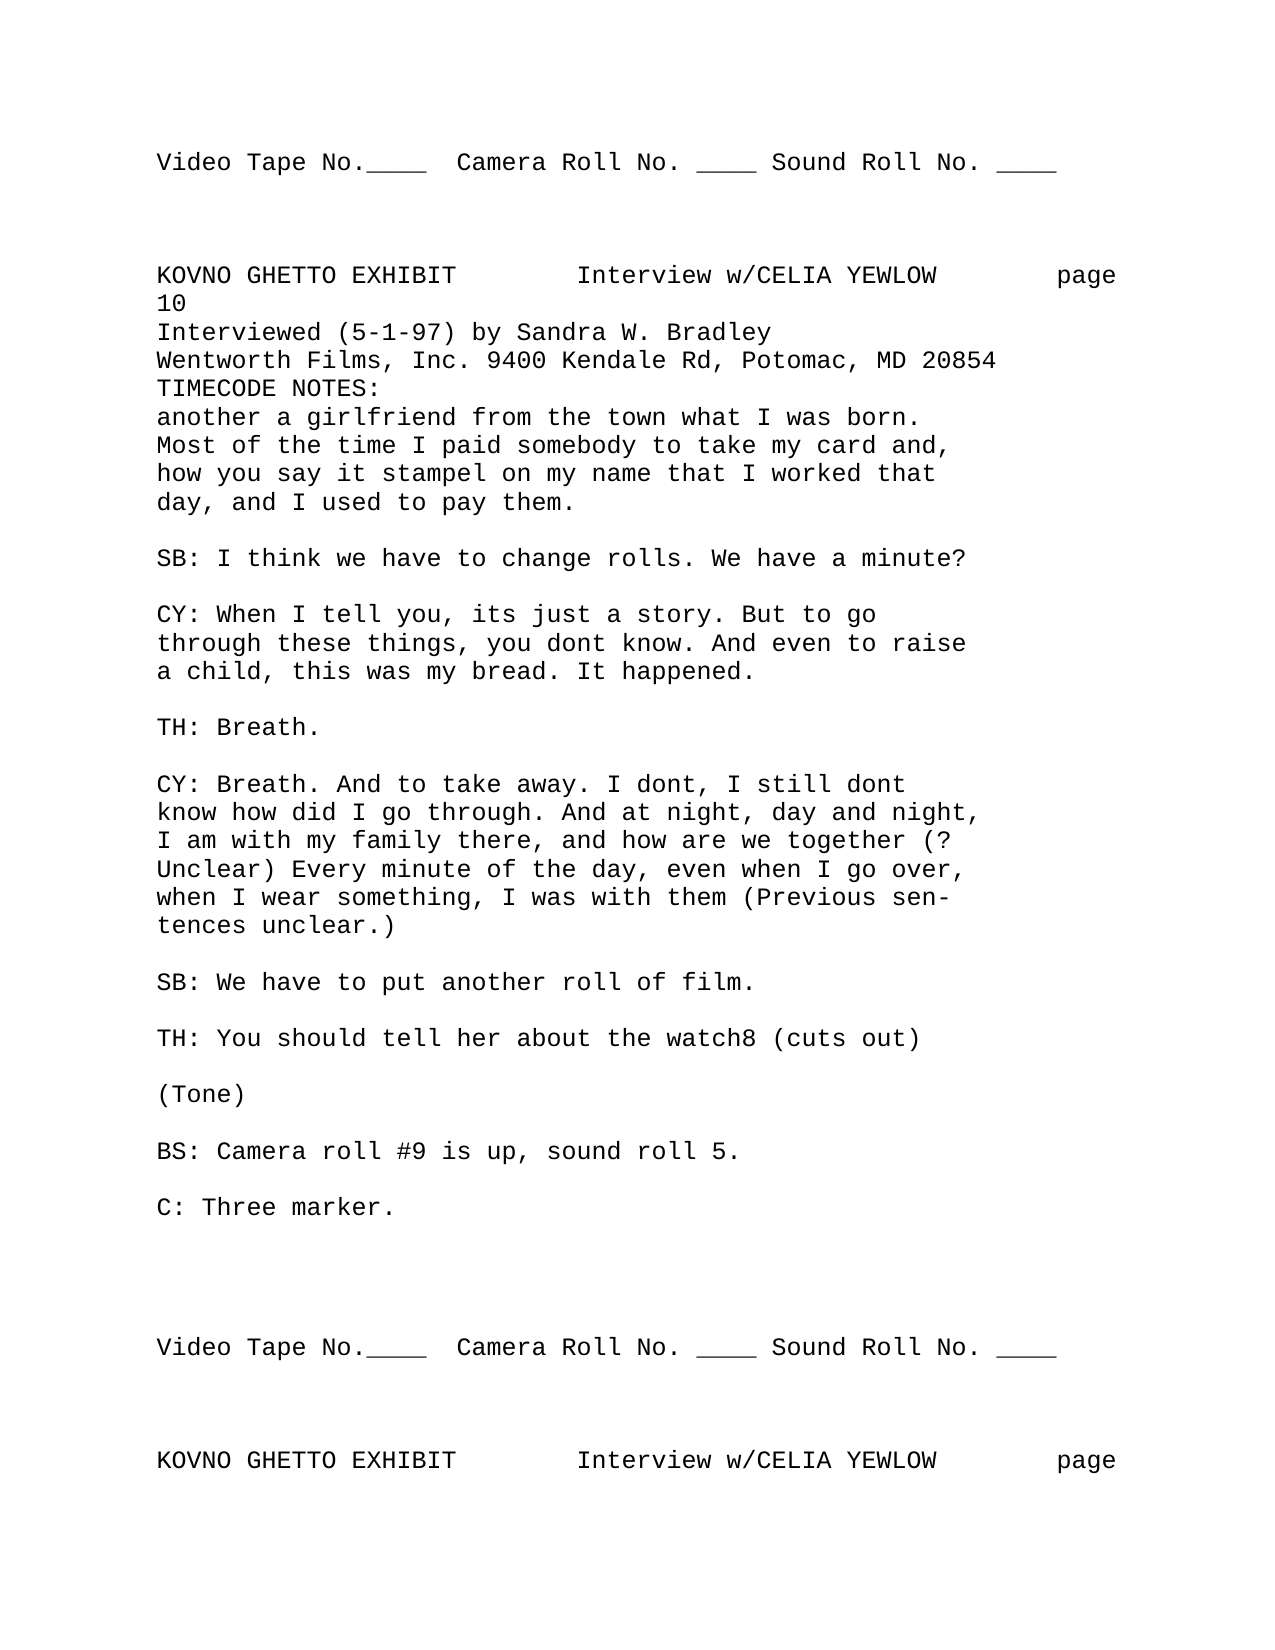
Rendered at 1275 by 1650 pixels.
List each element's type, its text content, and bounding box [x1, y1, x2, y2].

text Unclear) Every minute of the day, even when I go over, [156, 861, 1118, 889]
text tences unclear.) [156, 918, 1118, 946]
text I am with my family there, and how are we together (? [156, 833, 1118, 861]
text KOVNO GHETTO EXHIBIT Interview w/CELIA YEWLOW page 10 [156, 264, 1118, 321]
text when I wear something, I was with them (Previous sen- [156, 889, 1118, 918]
text a child, this was my bread. It happened. [156, 662, 1118, 690]
text Video Tape No.____ Camera Roll No. ____ Sound Roll No. ____ [156, 1347, 1118, 1375]
text Video Tape No.____ Camera Roll No. ____ Sound Roll No. ____ [156, 150, 1118, 178]
text BS: Camera roll #9 is up, sound roll 5. [156, 1146, 1118, 1174]
text how you say it stampel on my name that I worked that [156, 463, 1118, 491]
text C: Three marker. [156, 1203, 1118, 1232]
text through these things, you dont know. And even to raise [156, 634, 1118, 662]
text SB: We have to put another roll of film. [156, 975, 1118, 1003]
text Interviewed (5-1-97) by Sandra W. Bradley [156, 321, 1118, 349]
text another a girlfriend from the town what I was born. [156, 406, 1118, 434]
text TH: You should tell her about the watch8 (cuts out) [156, 1032, 1118, 1060]
text TH: Breath. [156, 719, 1118, 747]
text CY: Breath. And to take away. I dont, I still dont [156, 776, 1118, 804]
text CY: When I tell you, its just a story. But to go [156, 605, 1118, 634]
text SB: I think we have to change rolls. We have a minute? [156, 548, 1118, 577]
text day, and I used to pay them. [156, 491, 1118, 519]
text know how did I go through. And at night, day and night, [156, 804, 1118, 833]
text (Tone) [156, 1089, 1118, 1117]
text Wentworth Films, Inc. 9400 Kendale Rd, Potomac, MD 20854 TIMECODE NOTES: [156, 349, 1118, 406]
text Most of the time I paid somebody to take my card and, [156, 434, 1118, 463]
